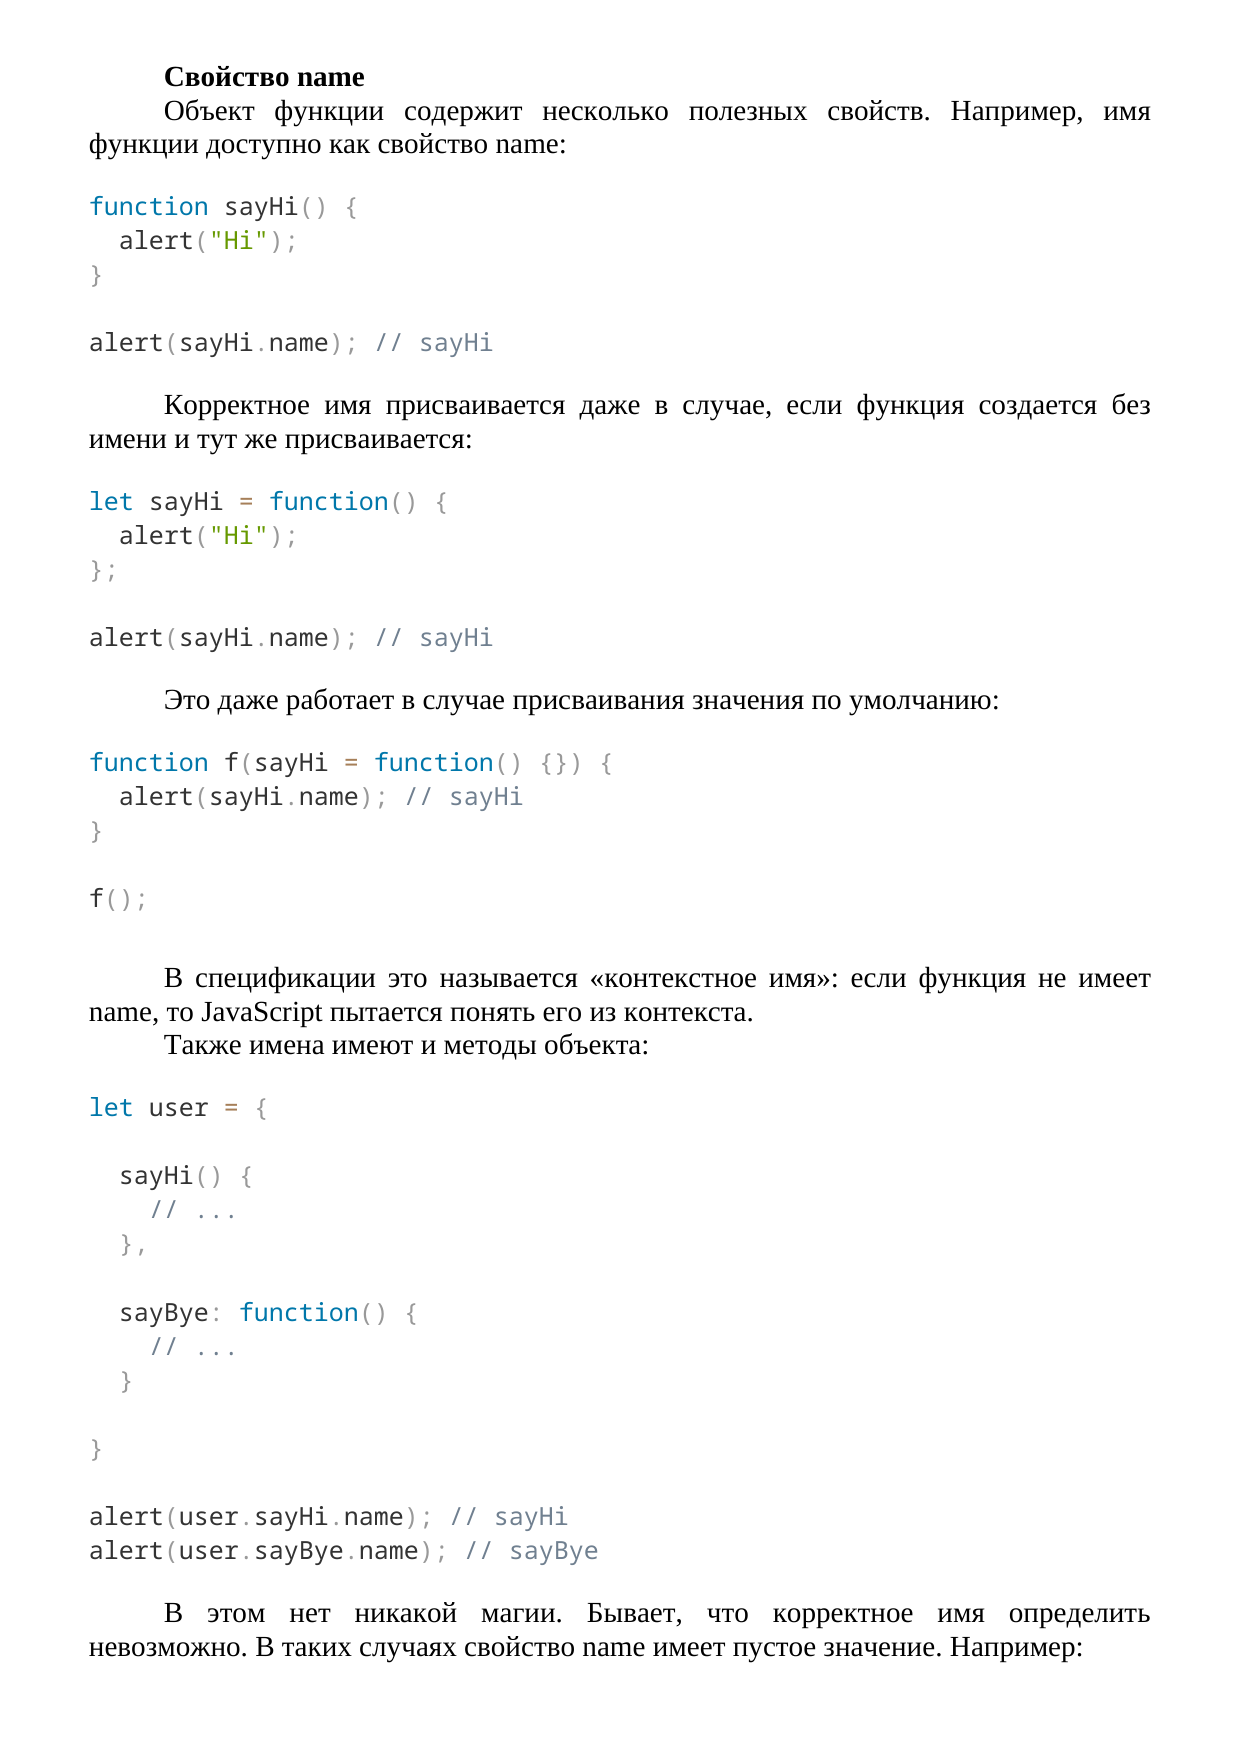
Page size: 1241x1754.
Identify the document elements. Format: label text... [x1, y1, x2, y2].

text alert(user.sayHi.name); // sayHi [89, 1498, 1152, 1533]
text alert("Hi"); [89, 517, 1152, 551]
text // ... [89, 1328, 1152, 1362]
text alert(user.sayBye.name); // sayBye [89, 1533, 1152, 1567]
text alert(sayHi.name); // sayHi [89, 325, 1152, 359]
text } [89, 1430, 1152, 1464]
text } [89, 813, 1152, 847]
text alert(sayHi.name); // sayHi [89, 619, 1152, 654]
text Объект функции содержит несколько полезных свойств. Например, имя функции доступно как свойство name: [89, 93, 1152, 160]
text }, [89, 1226, 1152, 1260]
text В этом нет никакой магии. Бывает, что корректное имя определить невозможно. В таких случаях свойство name имеет пустое значение. Например: [89, 1595, 1152, 1662]
text let sayHi = function() { [89, 483, 1152, 517]
text }; [89, 551, 1152, 586]
text } [89, 1362, 1152, 1396]
text } [89, 257, 1152, 291]
text alert(sayHi.name); // sayHi [89, 779, 1152, 813]
text Свойство name [89, 59, 1152, 93]
text Корректное имя присваивается даже в случае, если функция создается без имени и тут же присваивается: [89, 387, 1152, 454]
text sayBye: function() { [89, 1294, 1152, 1328]
text let user = { [89, 1090, 1152, 1124]
text sayHi() { [89, 1158, 1152, 1192]
text Это даже работает в случае присваивания значения по умолчанию: [89, 682, 1152, 716]
text alert("Hi"); [89, 222, 1152, 257]
text // ... [89, 1192, 1152, 1226]
text function sayHi() { [89, 188, 1152, 222]
text Также имена имеют и методы объекта: [89, 1027, 1152, 1061]
text function f(sayHi = function() {}) { [89, 745, 1152, 779]
text В спецификации это называется «контекстное имя»: если функция не имеет name, то JavaScript пытается понять его из контекста. [89, 960, 1152, 1027]
text f(); [89, 881, 1152, 915]
